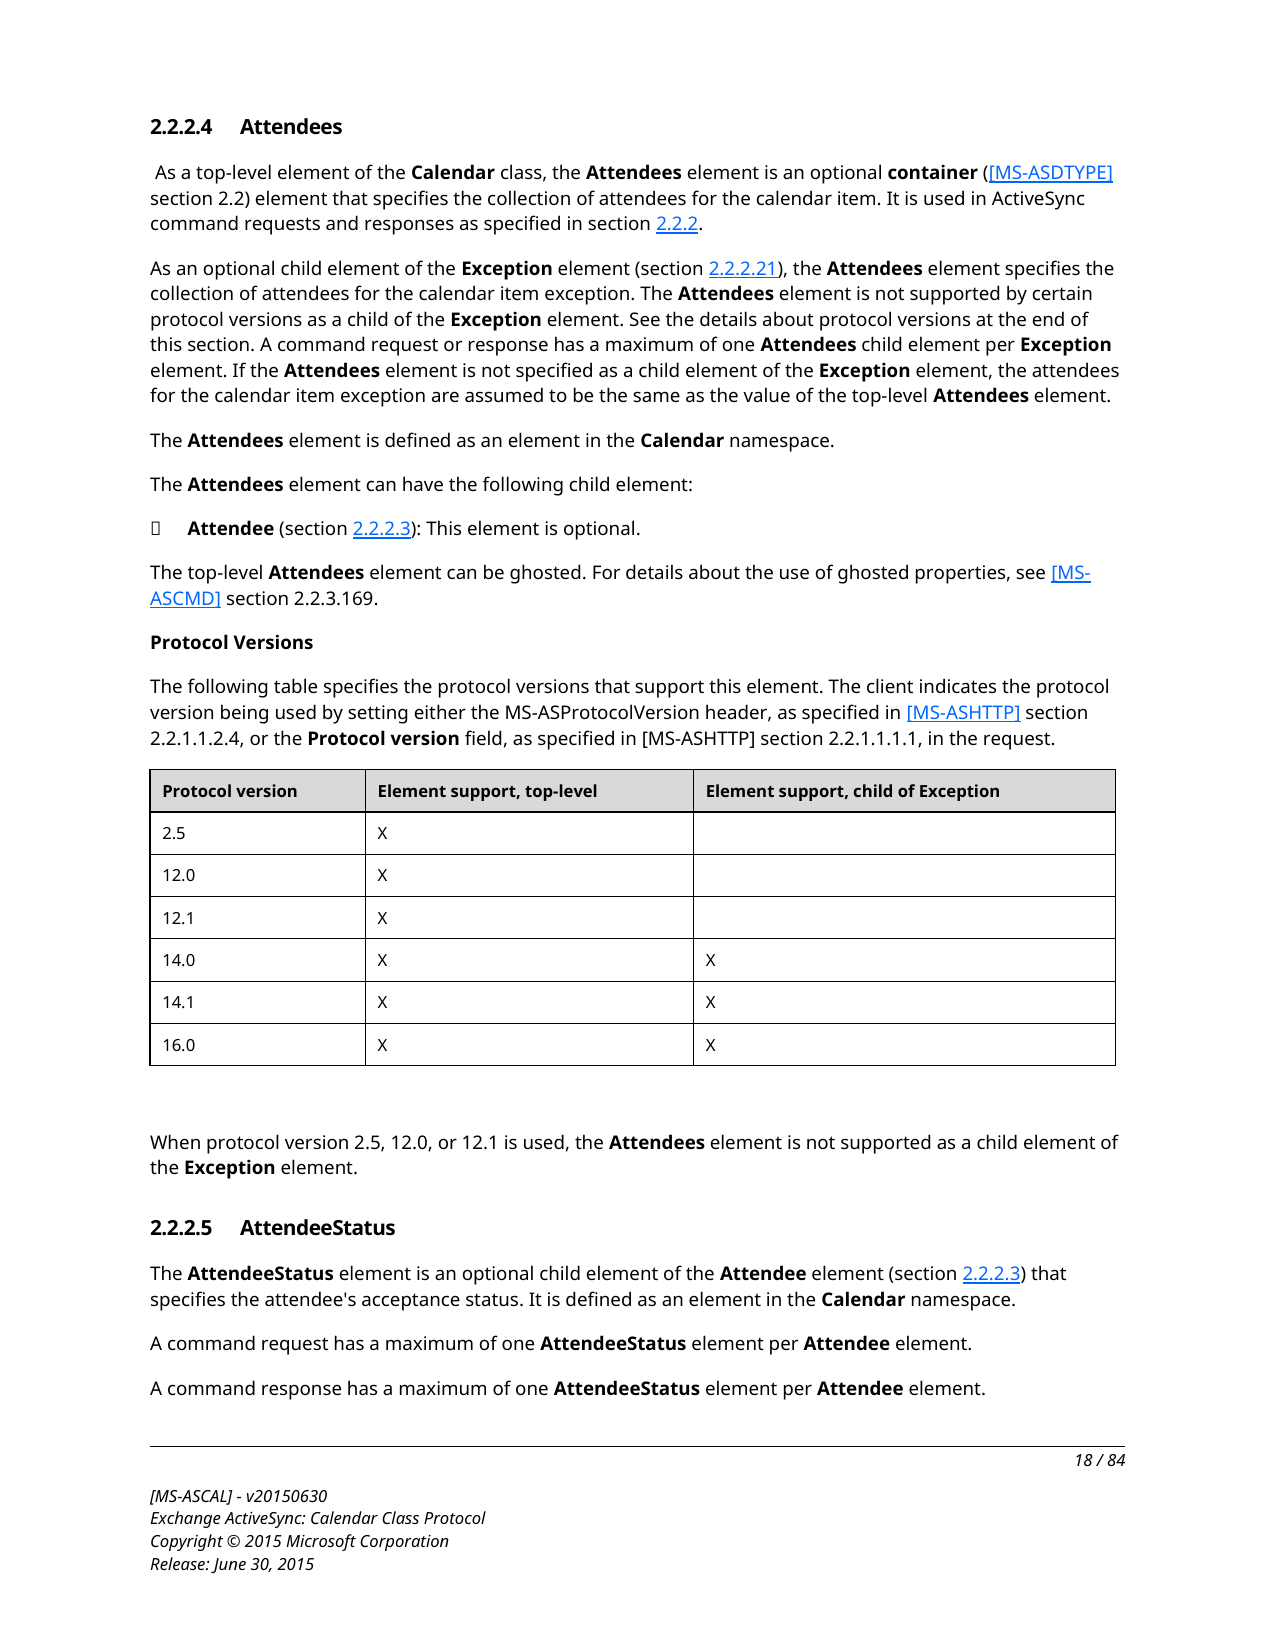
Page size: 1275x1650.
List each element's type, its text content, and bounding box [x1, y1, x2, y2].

table_cell 12.1 [151, 897, 365, 938]
table_cell X [366, 897, 693, 938]
table_header Element support, child of Exception [694, 770, 1115, 811]
text A command request has a maximum of one AttendeeStatus element per Attendee element. [150, 1331, 1125, 1356]
table_cell X [366, 939, 693, 981]
table_cell X [694, 1024, 1115, 1065]
text The top-level Attendees element can be ghosted. For details about the use of ghosted properties, see [MS-ASCMD] section 2.2.3.169. [150, 560, 1125, 611]
table_cell 16.0 [151, 1024, 365, 1065]
text When protocol version 2.5, 12.0, or 12.1 is used, the Attendees element is not supported as a child element of the Exception element. [150, 1129, 1125, 1180]
text The following table specifies the protocol versions that support this element. The client indicates the protocol version being used by setting either the MS-ASProtocolVersion header, as specified in [MS-ASHTTP] section 2.2.1.1.2.4, or the Protocol version field, as specified in [MS-ASHTTP] section 2.2.1.1.1.1, in the request. [150, 674, 1125, 750]
table_cell [694, 813, 1115, 854]
table_cell 2.5 [151, 813, 365, 854]
text The AttendeeStatus element is an optional child element of the Attendee element (section 2.2.2.3) that specifies the attendee's acceptance status. It is defined as an element in the Calendar namespace. [150, 1261, 1125, 1312]
table_cell X [694, 982, 1115, 1023]
text  Attendee (section 2.2.2.3): This element is optional. [150, 515, 1125, 541]
text As a top-level element of the Calendar class, the Attendees element is an optional container ([MS-ASDTYPE] section 2.2) element that specifies the collection of attendees for the calendar item. It is used in ActiveSync command requests and responses as specified in section 2.2.2. [150, 160, 1125, 236]
table_cell X [694, 939, 1115, 981]
subtitle 2.2.2.5 AttendeeStatus [150, 1213, 1125, 1242]
table_cell [694, 855, 1115, 896]
subtitle 2.2.2.4 Attendees [150, 112, 1125, 141]
table_header Element support, top-level [366, 770, 693, 811]
text The Attendees element is defined as an element in the Calendar namespace. [150, 427, 1125, 452]
table_cell X [366, 982, 693, 1023]
table_cell X [366, 813, 693, 854]
table_cell 14.0 [151, 939, 365, 981]
table_cell 12.0 [151, 855, 365, 896]
text Protocol Versions [150, 629, 1125, 655]
table_cell X [366, 1024, 693, 1065]
text As an optional child element of the Exception element (section 2.2.2.21), the Attendees element specifies the collection of attendees for the calendar item exception. The Attendees element is not supported by certain protocol versions as a child of the Exception element. See the details about protocol versions at the end of this section. A command request or response has a maximum of one Attendees child element per Exception element. If the Attendees element is not specified as a child element of the Exception element, the attendees for the calendar item exception are assumed to be the same as the value of the top-level Attendees element. [150, 255, 1125, 408]
table_cell X [366, 855, 693, 896]
table_header Protocol version [151, 770, 365, 811]
table_cell [694, 897, 1115, 938]
table_cell 14.1 [151, 982, 365, 1023]
text The Attendees element can have the following child element: [150, 471, 1125, 497]
text A command response has a maximum of one AttendeeStatus element per Attendee element. [150, 1375, 1125, 1400]
